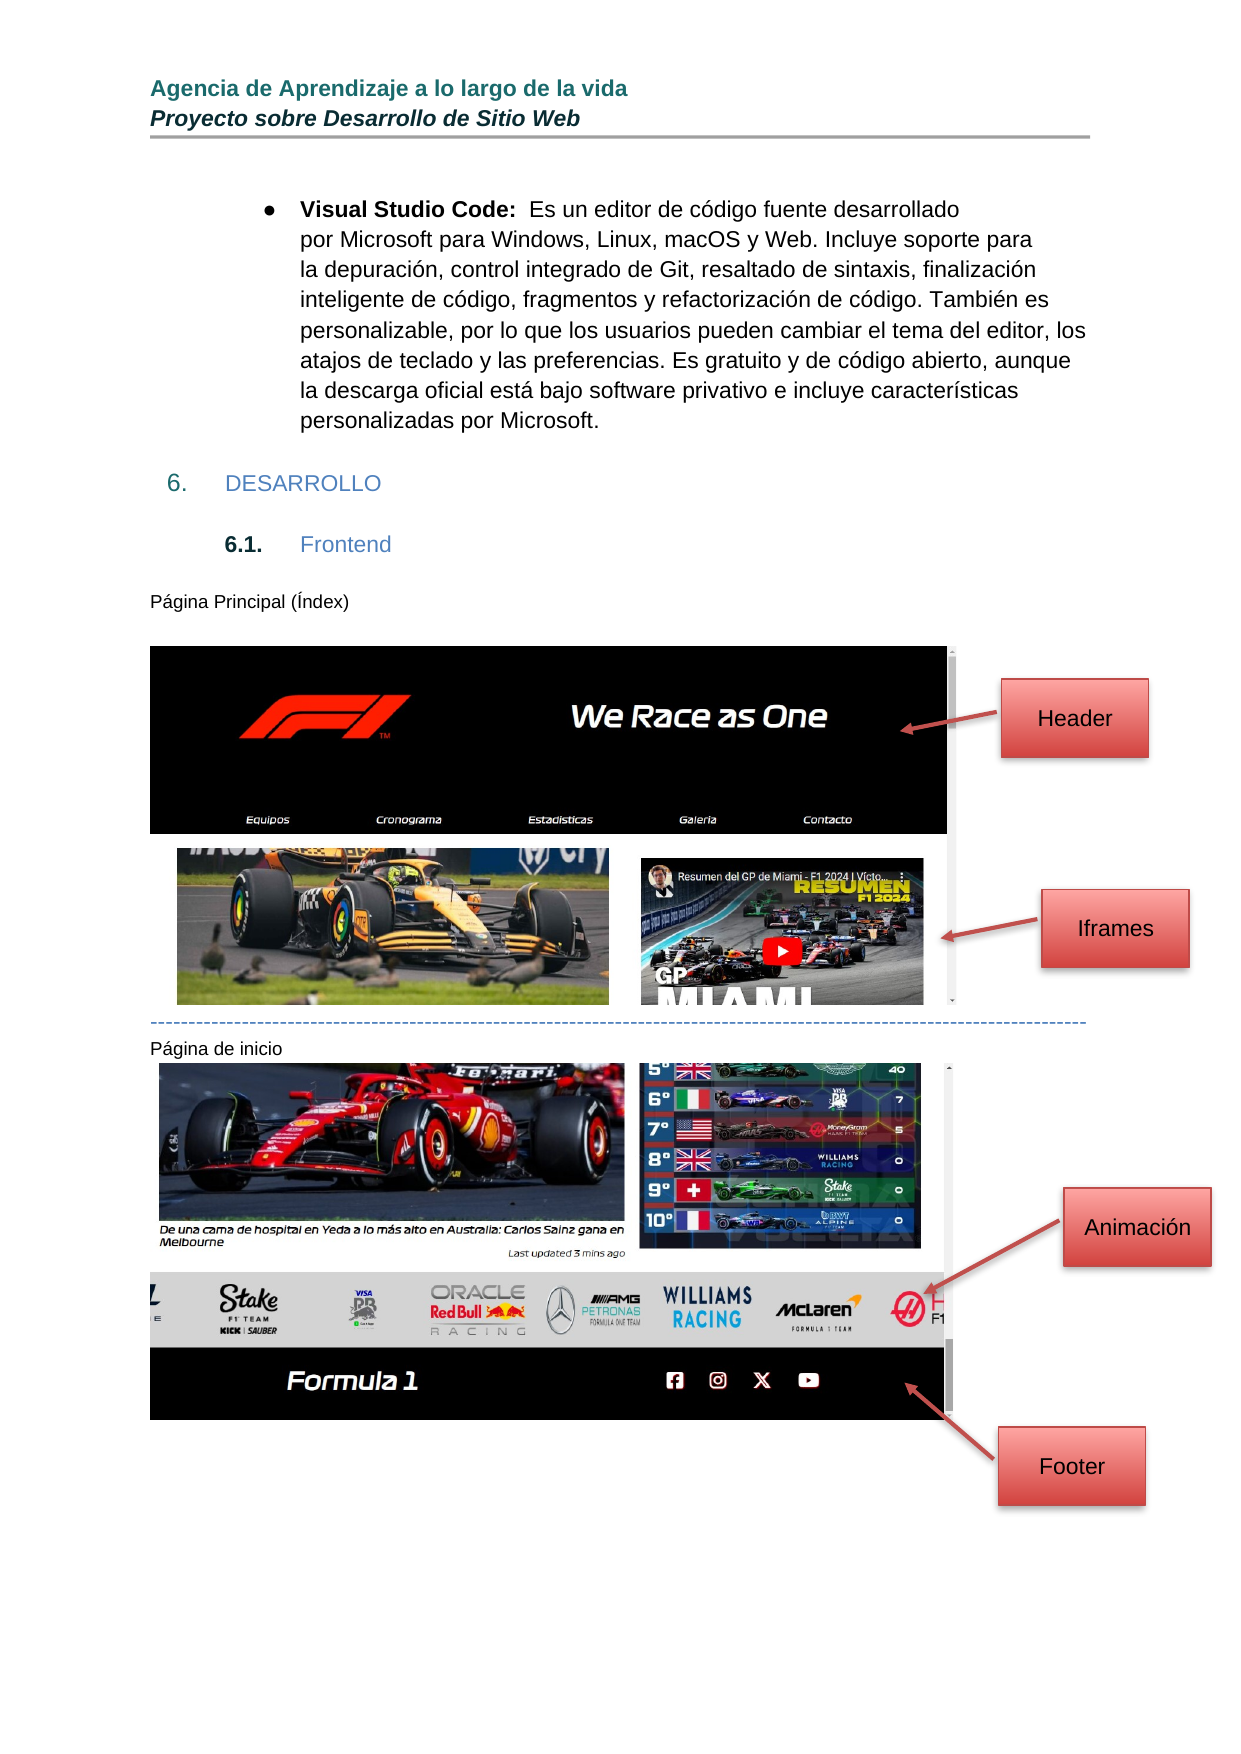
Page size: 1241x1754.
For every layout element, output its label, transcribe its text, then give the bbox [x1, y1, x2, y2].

list DESARROLLO [187, 468, 1090, 496]
list Visual Studio Code: Es un editor de código fuente desarrollado por Microsoft para Windows, Linux, macOS y Web. Incluye soporte para la depuración, control integrado de Git, resaltado de sintaxis, finalización inteligente de código, fragmentos y refactorización de código. También es personalizable, por lo que los usuarios pueden cambiar el tema del editor, los atajos de teclado y las preferencias. Es gratuito y de código abierto, aunque la descarga oficial está bajo software privativo e incluye características personalizadas por Microsoft. [262, 196, 1090, 434]
text Página Principal (Índex) [150, 591, 1090, 613]
picture [150, 1063, 954, 1420]
text Página de inicio [150, 1038, 1090, 1060]
text --------------------------------------------------------------------------------------------------------------------------- [150, 1008, 1090, 1034]
picture [150, 646, 957, 1005]
list Frontend [262, 531, 1090, 557]
